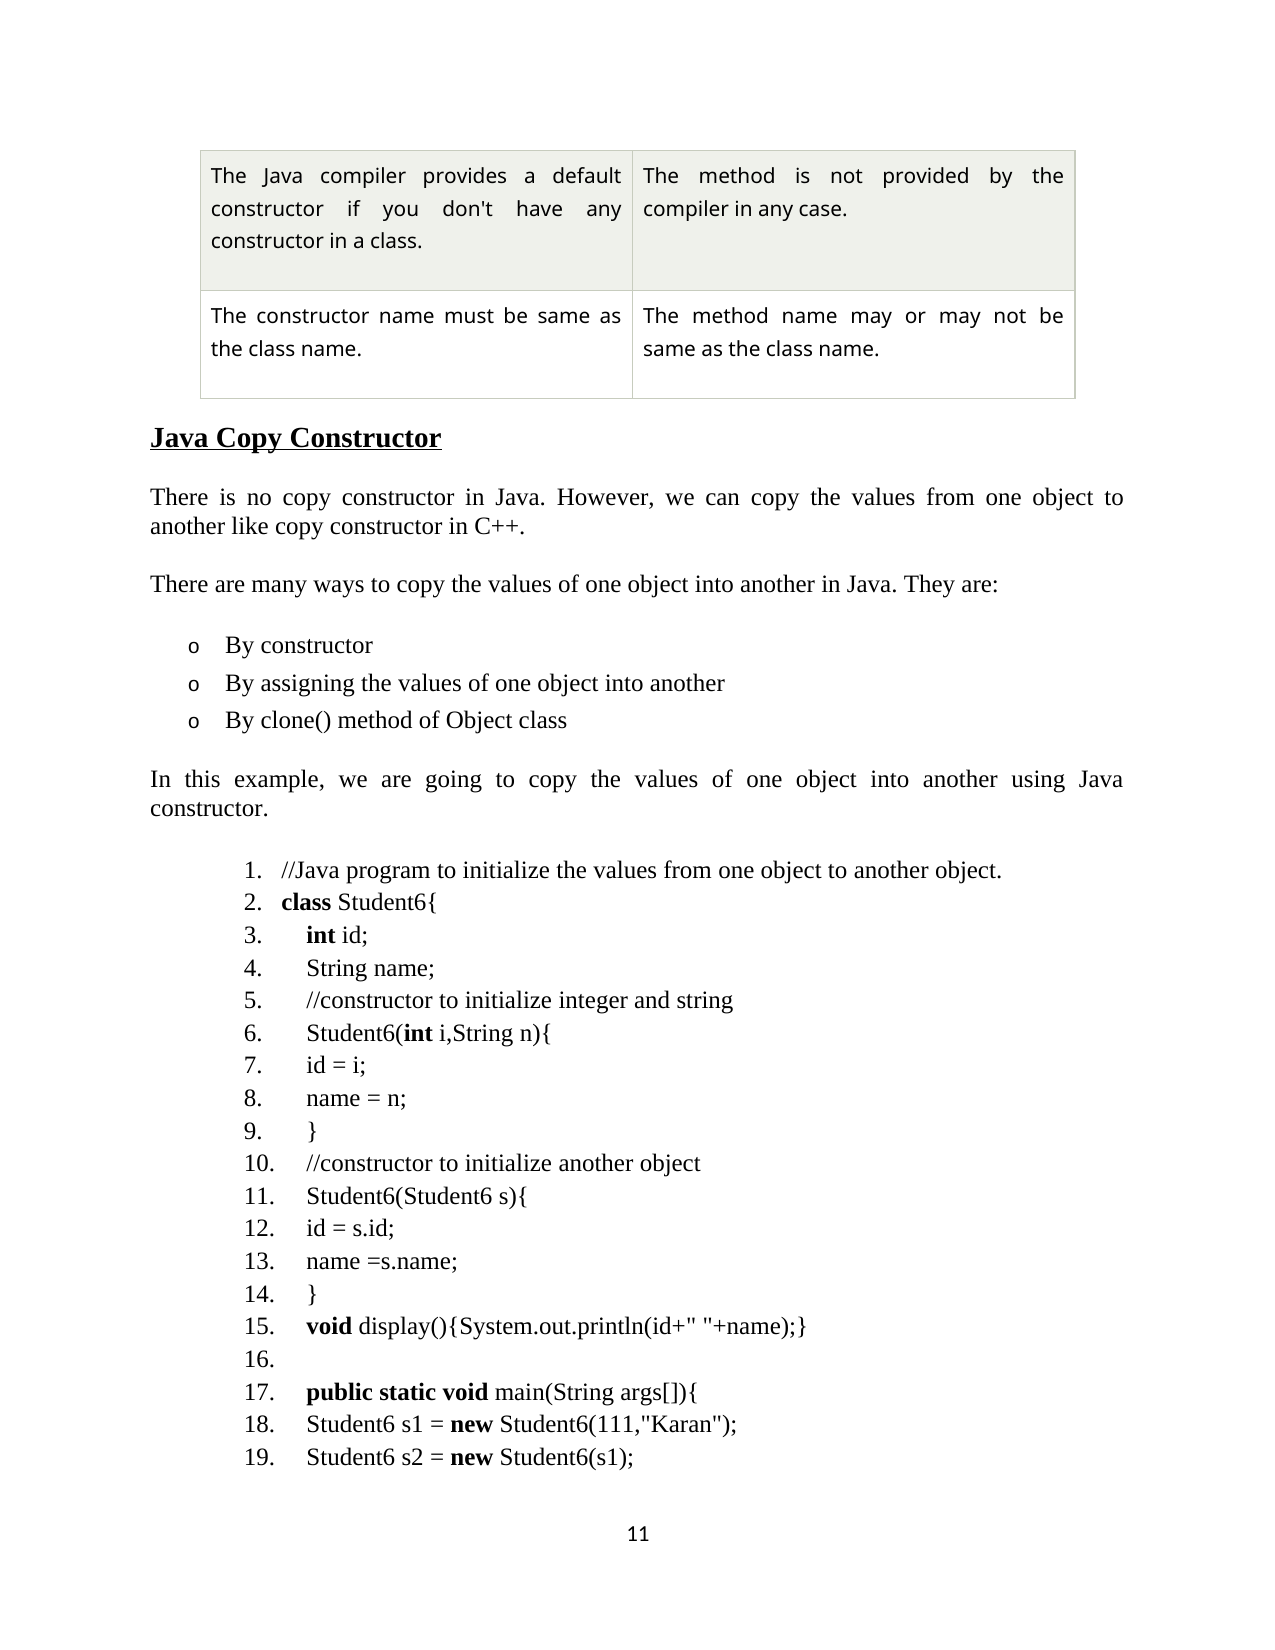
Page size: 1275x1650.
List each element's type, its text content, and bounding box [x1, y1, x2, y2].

list name = n; [244, 1079, 1125, 1112]
table_cell The constructor name must be same as the class name. [201, 291, 632, 398]
list //constructor to initialize integer and string [244, 981, 1125, 1014]
list } [244, 1275, 1125, 1307]
list name =s.name; [244, 1242, 1125, 1275]
subtitle Java Copy Constructor [150, 420, 1125, 453]
list By clone() method of Object class [187, 703, 1125, 735]
list Student6(Student6 s){ [244, 1177, 1125, 1210]
list By assigning the values of one object into another [187, 665, 1125, 697]
list By constructor [187, 627, 1125, 659]
list String name; [244, 949, 1125, 981]
list Student6 s1 = new Student6(111,"Karan"); [244, 1405, 1125, 1438]
list Student6 s2 = new Student6(s1); [244, 1438, 1125, 1471]
list id = s.id; [244, 1210, 1125, 1242]
list class Student6{ [244, 884, 1125, 916]
list void display(){System.out.println(id+" "+name);} [244, 1307, 1125, 1340]
table_cell The method name may or may not be same as the class name. [633, 291, 1074, 398]
list Student6(int i,String n){ [244, 1014, 1125, 1047]
table_cell The Java compiler provides a default constructor if you don't have any constructor in a class. [201, 151, 632, 290]
text In this example, we are going to copy the values of one object into another using Java constructor. [150, 764, 1125, 822]
text There is no copy constructor in Java. However, we can copy the values from one object to another like copy constructor in C++. [150, 482, 1125, 540]
table_cell The method is not provided by the compiler in any case. [633, 151, 1074, 290]
list public static void main(String args[]){ [244, 1373, 1125, 1405]
list //Java program to initialize the values from one object to another object. [244, 851, 1125, 884]
list } [244, 1112, 1125, 1144]
list int id; [244, 916, 1125, 949]
list id = i; [244, 1047, 1125, 1079]
list //constructor to initialize another object [244, 1144, 1125, 1177]
text There are many ways to copy the values of one object into another in Java. They are: [150, 569, 1125, 598]
